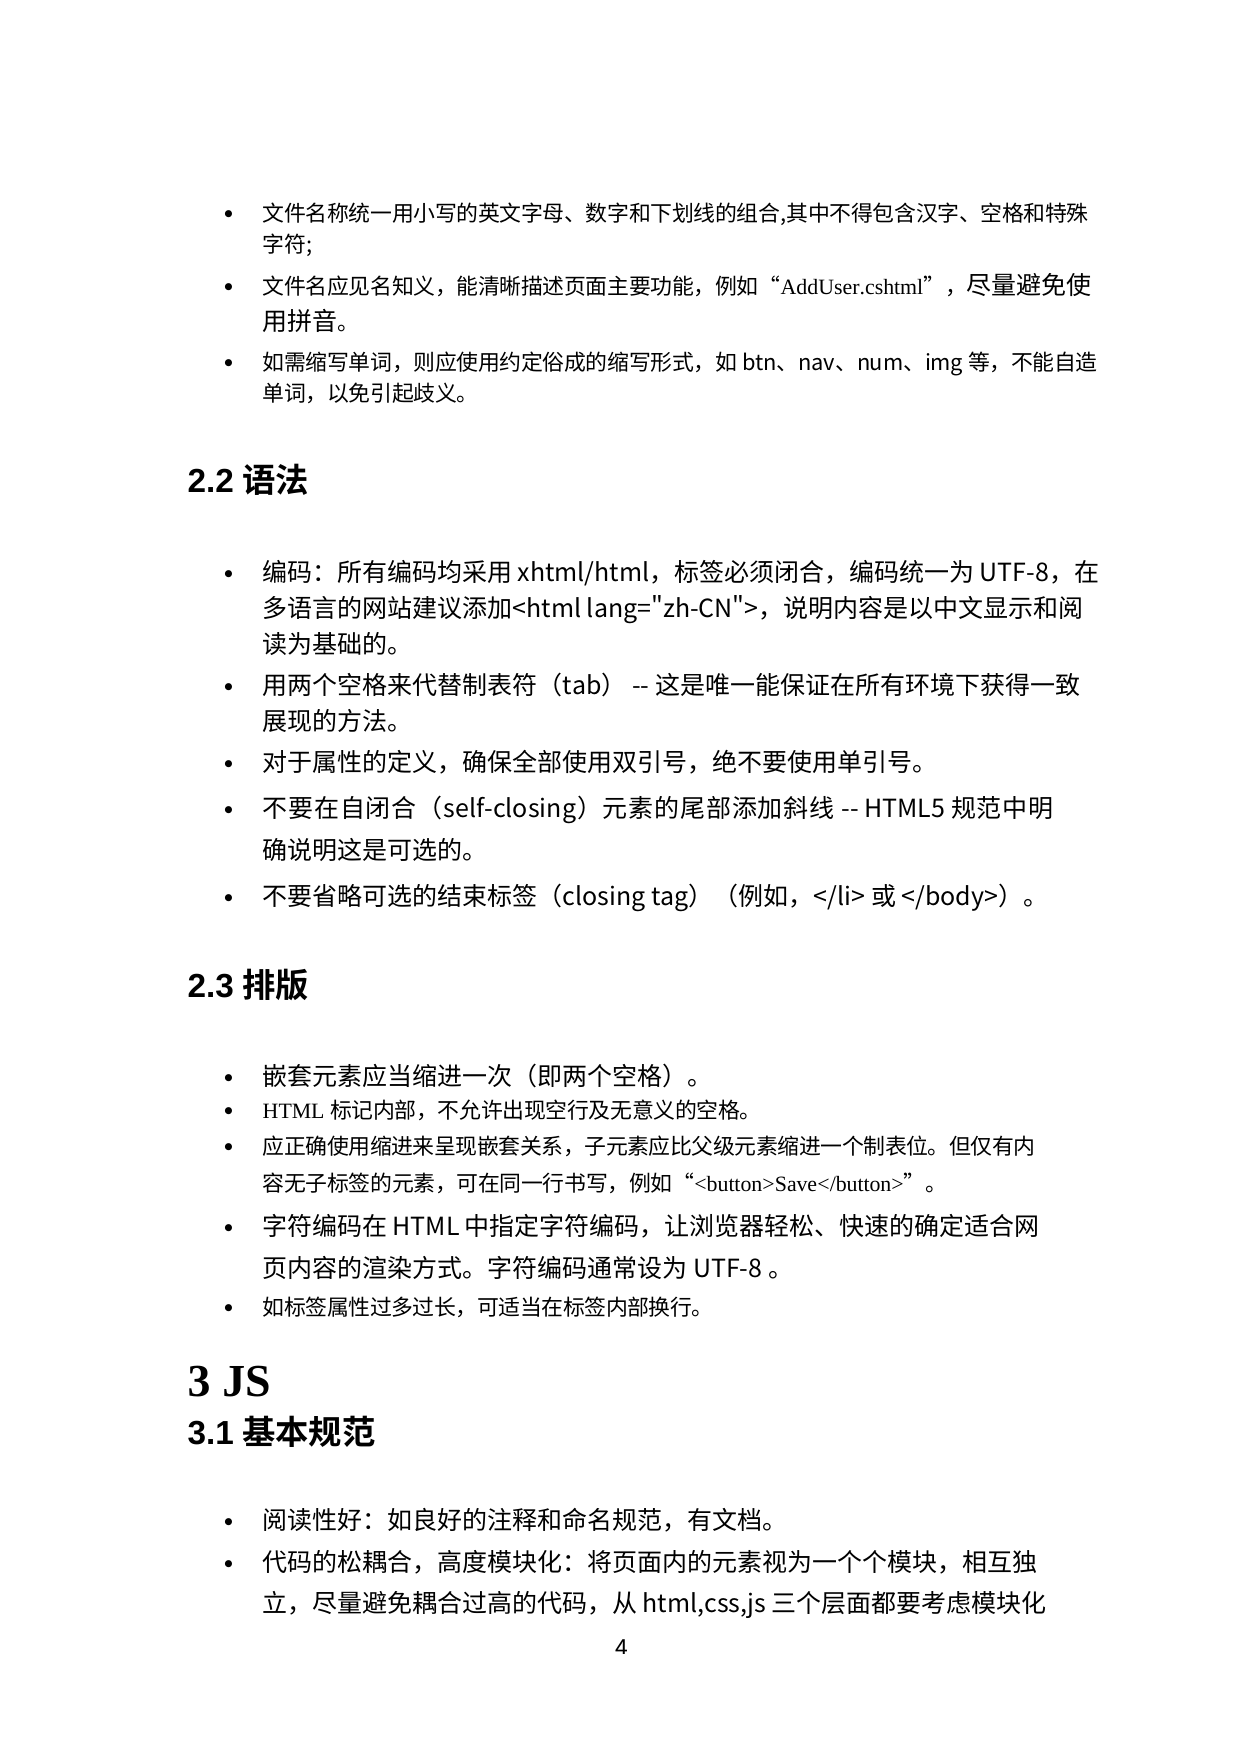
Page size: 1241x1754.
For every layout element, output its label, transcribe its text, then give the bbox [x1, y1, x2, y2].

subtitle JS [187, 1353, 1101, 1406]
subtitle 基本规范 [187, 1406, 1101, 1454]
list 嵌套元素应当缩进一次（即两个空格）。 [225, 1057, 1101, 1093]
list 文件名称统一用小写的英文字母、数字和下划线的组合,其中不得包含汉字、空格和特殊字符; [225, 196, 1101, 259]
list 阅读性好：如良好的注释和命名规范，有文档。 [225, 1500, 1054, 1537]
list 如需缩写单词，则应使用约定俗成的缩写形式，如 btn、nav、num、img 等，不能自造单词，以免引起歧义。 [225, 345, 1101, 408]
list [225, 1542, 1054, 1620]
list 对于属性的定义，确保全部使用双引号，绝不要使用单引号。 [225, 742, 1053, 779]
list 用两个空格来代替制表符（tab） -- 这是唯一能保证在所有环境下获得一致展现的方法。 [225, 665, 1101, 738]
list 如标签属性过多过长，可适当在标签内部换行。 [225, 1290, 1053, 1321]
subtitle 排版 [187, 958, 1101, 1007]
list 字符编码在HTML中指定字符编码，让浏览器轻松、快速的确定适合网页内容的渲染方式。字符编码通常设为 UTF-8 。 [225, 1206, 1053, 1284]
list HTML 标记内部，不允许出现空行及无意义的空格。 [225, 1093, 1101, 1125]
list 不要省略可选的结束标签（closing tag）（例如，</li> 或 </body>）。 [225, 876, 1053, 913]
list 编码：所有编码均采用xhtml/html，标签必须闭合，编码统一为UTF-8，在多语言的网站建议添加<html lang="zh-CN">，说明内容是以中文显示和阅读为基础的。 [225, 552, 1101, 661]
list 不要在自闭合（self-closing）元素的尾部添加斜线 -- HTML5 规范中明确说明这是可选的。 [225, 788, 1053, 866]
list 文件名应见名知义，能清晰描述页面主要功能，例如“AddUser.cshtml”，尽量避免使用拼音。 [225, 266, 1101, 338]
list 应正确使用缩进来呈现嵌套关系，子元素应比父级元素缩进一个制表位。但仅有内容无子标签的元素，可在同一行书写，例如“<button>Save</button>”。 [225, 1129, 1053, 1197]
subtitle 语法 [187, 454, 1101, 502]
